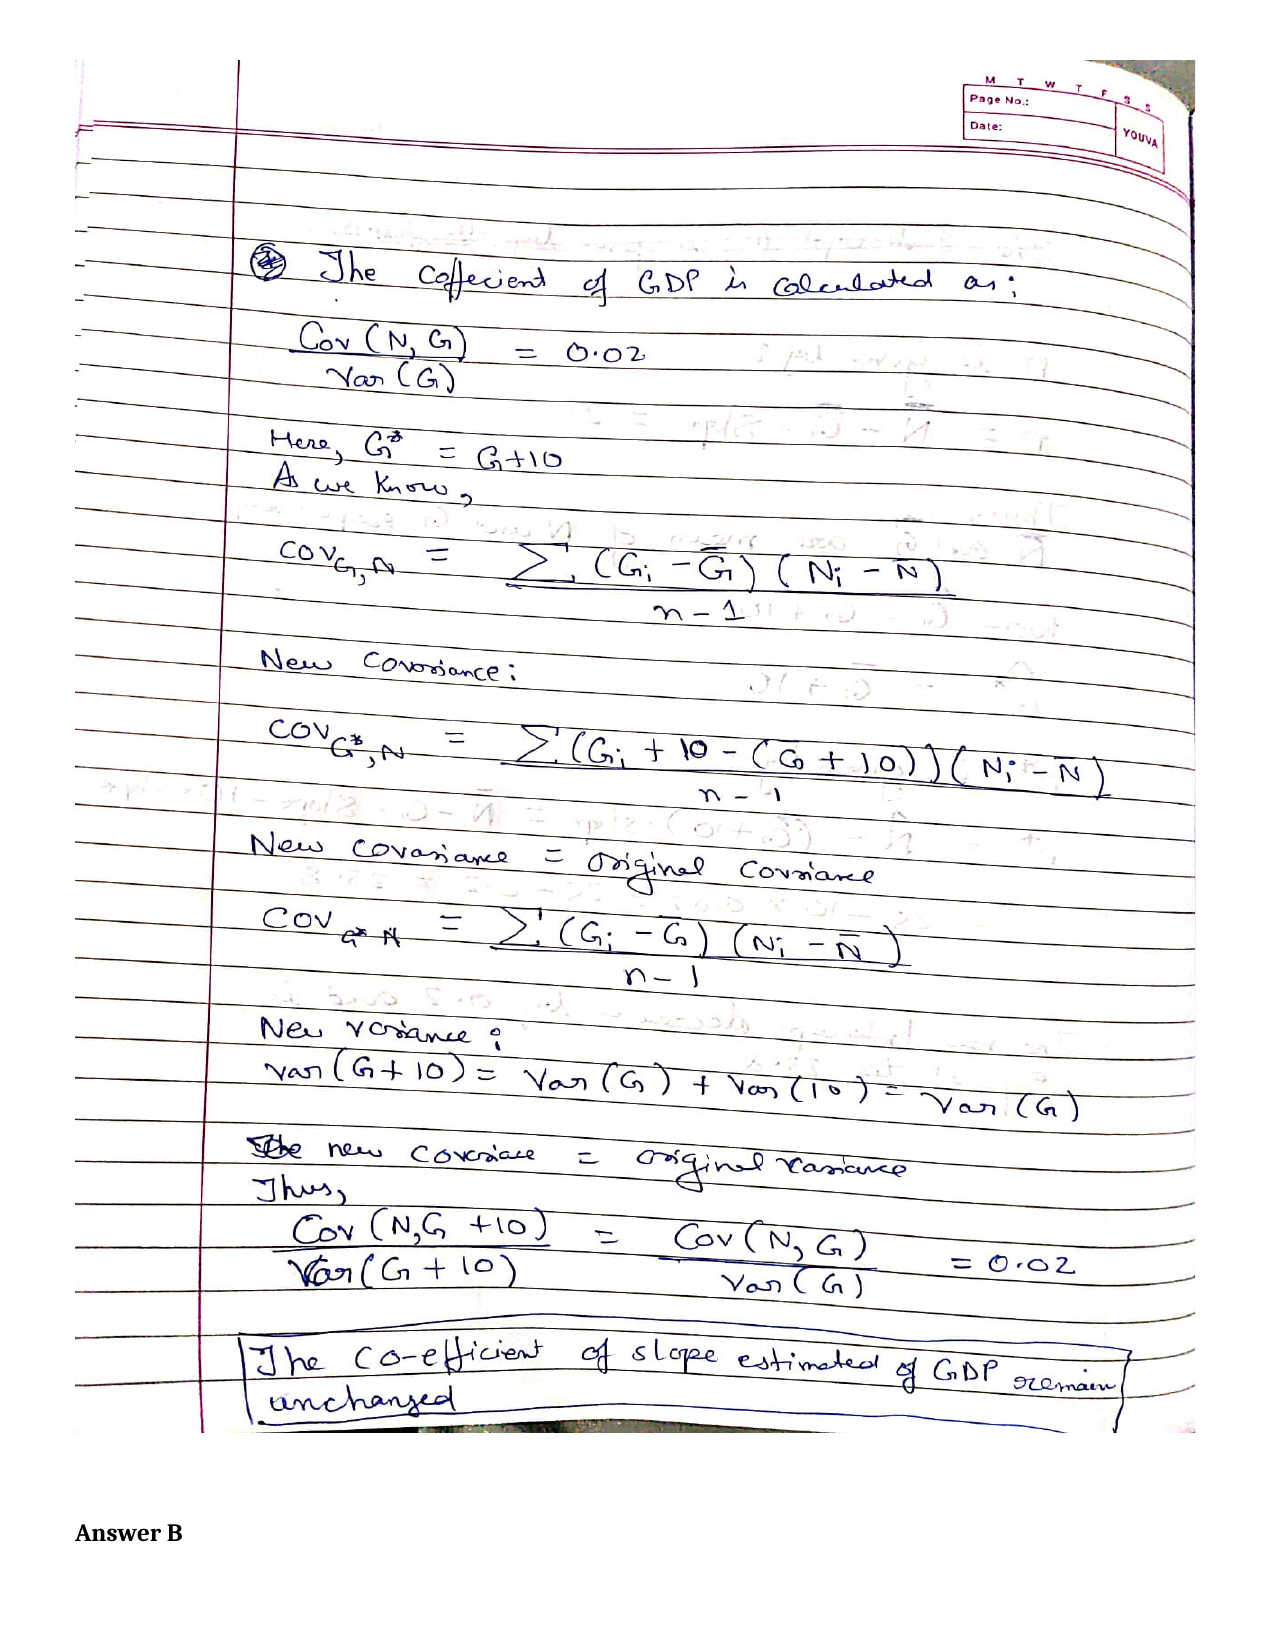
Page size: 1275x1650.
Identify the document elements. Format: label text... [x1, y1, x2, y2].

picture [75, 60, 1196, 1433]
text Answer B [75, 1519, 1200, 1547]
